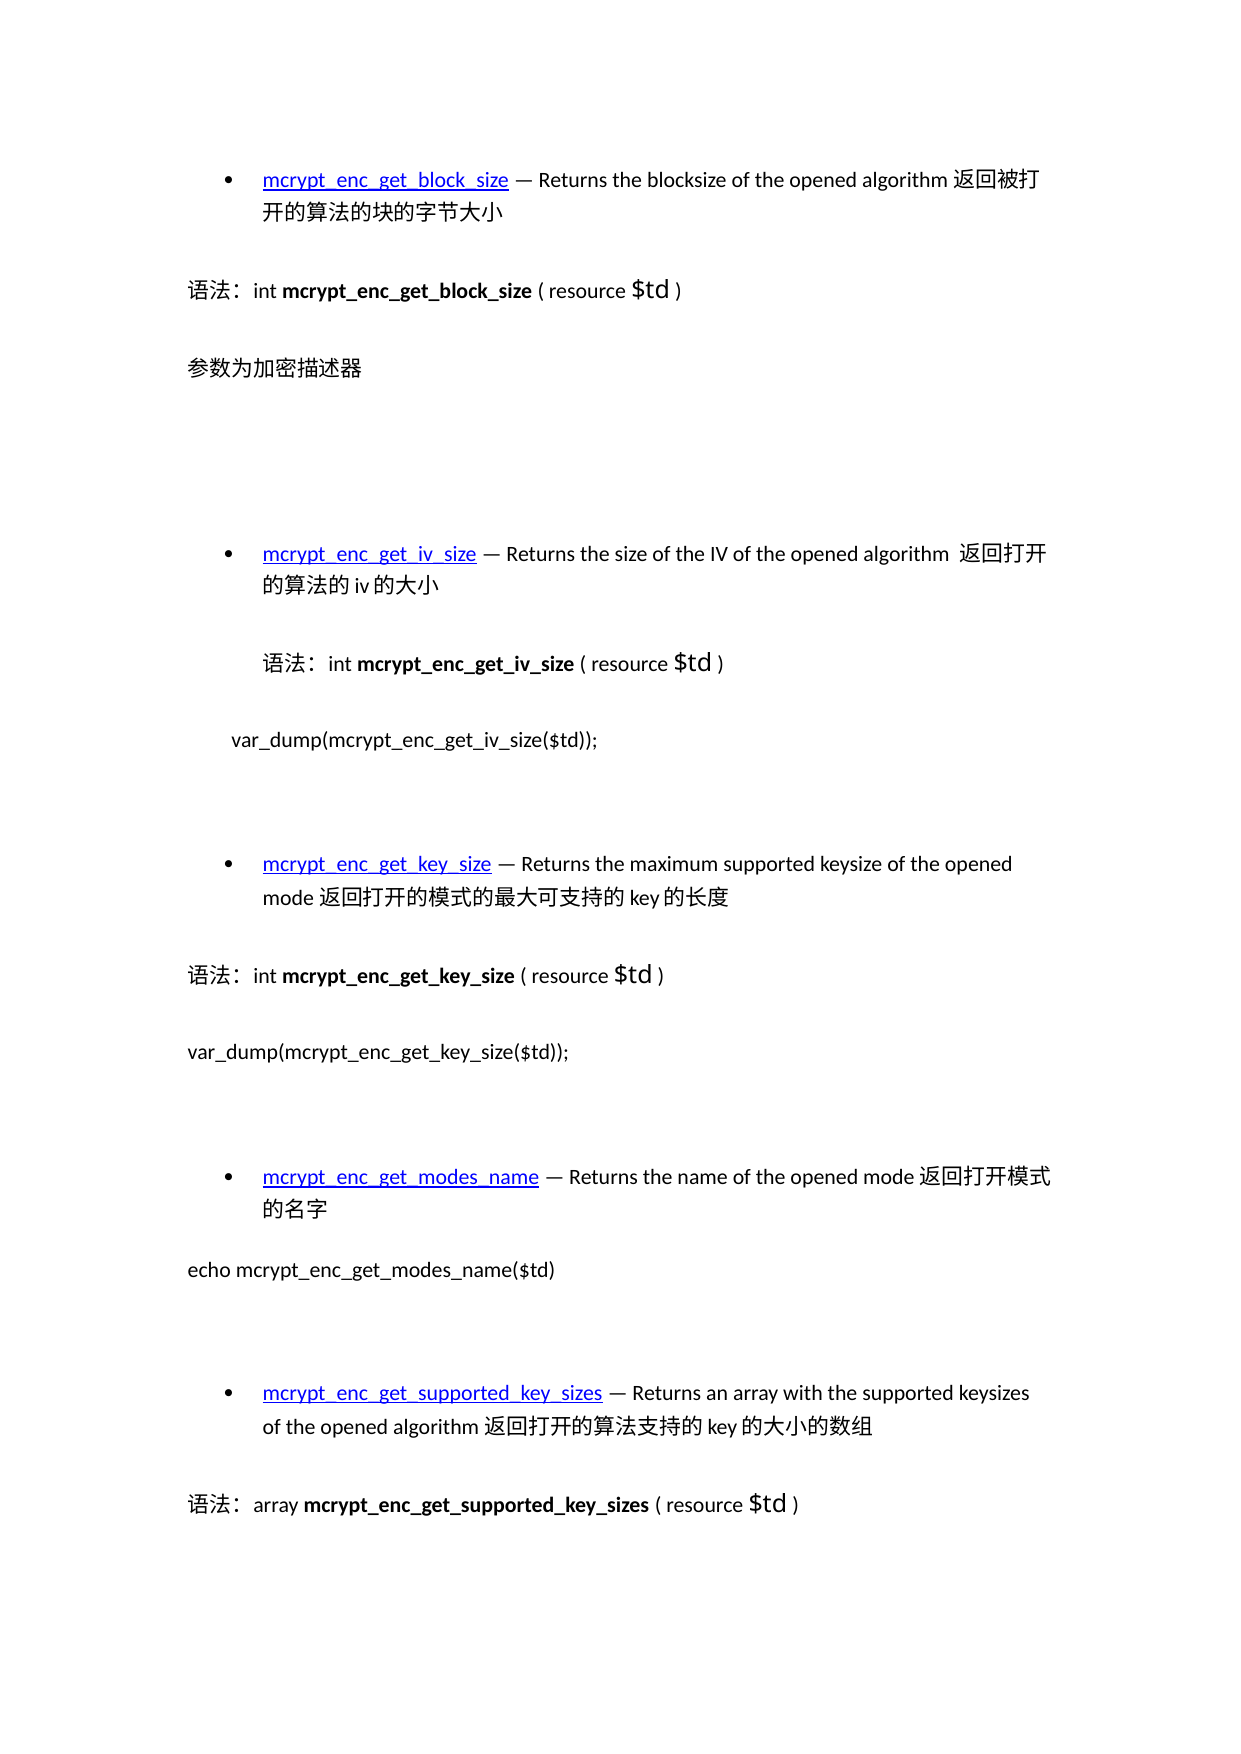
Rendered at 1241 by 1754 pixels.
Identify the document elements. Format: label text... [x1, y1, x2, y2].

text 语法：array mcrypt_enc_get_supported_key_sizes ( resource $td ) [187, 1470, 1053, 1535]
text 参数为加密描述器 [187, 350, 1053, 383]
list var_dump(mcrypt_enc_get_iv_size($td)); [187, 724, 1053, 756]
list mcrypt_enc_get_supported_key_sizes — Returns an array with the supported keysizes of the opened algorithm 返回打开的算法支持的key的大小的数组 [225, 1376, 1053, 1441]
list mcrypt_enc_get_iv_size — Returns the size of the IV of the opened algorithm 返回打开的算法的iv的大小 [225, 535, 1053, 600]
text 语法：int mcrypt_enc_get_key_size ( resource $td ) [187, 941, 1053, 1006]
text 语法：int mcrypt_enc_get_block_size ( resource $td ) [187, 256, 1053, 321]
text 语法：int mcrypt_enc_get_iv_size ( resource $td ) [262, 629, 1053, 694]
list mcrypt_enc_get_key_size — Returns the maximum supported keysize of the opened mode 返回打开的模式的最大可支持的key的长度 [225, 847, 1053, 912]
text echo mcrypt_enc_get_modes_name($td) [187, 1253, 1053, 1285]
list mcrypt_enc_get_block_size — Returns the blocksize of the opened algorithm 返回被打开的算法的块的字节大小 [225, 162, 1053, 227]
text var_dump(mcrypt_enc_get_key_size($td)); [187, 1035, 1053, 1068]
list mcrypt_enc_get_modes_name — Returns the name of the opened mode 返回打开模式的名字 [225, 1159, 1053, 1224]
